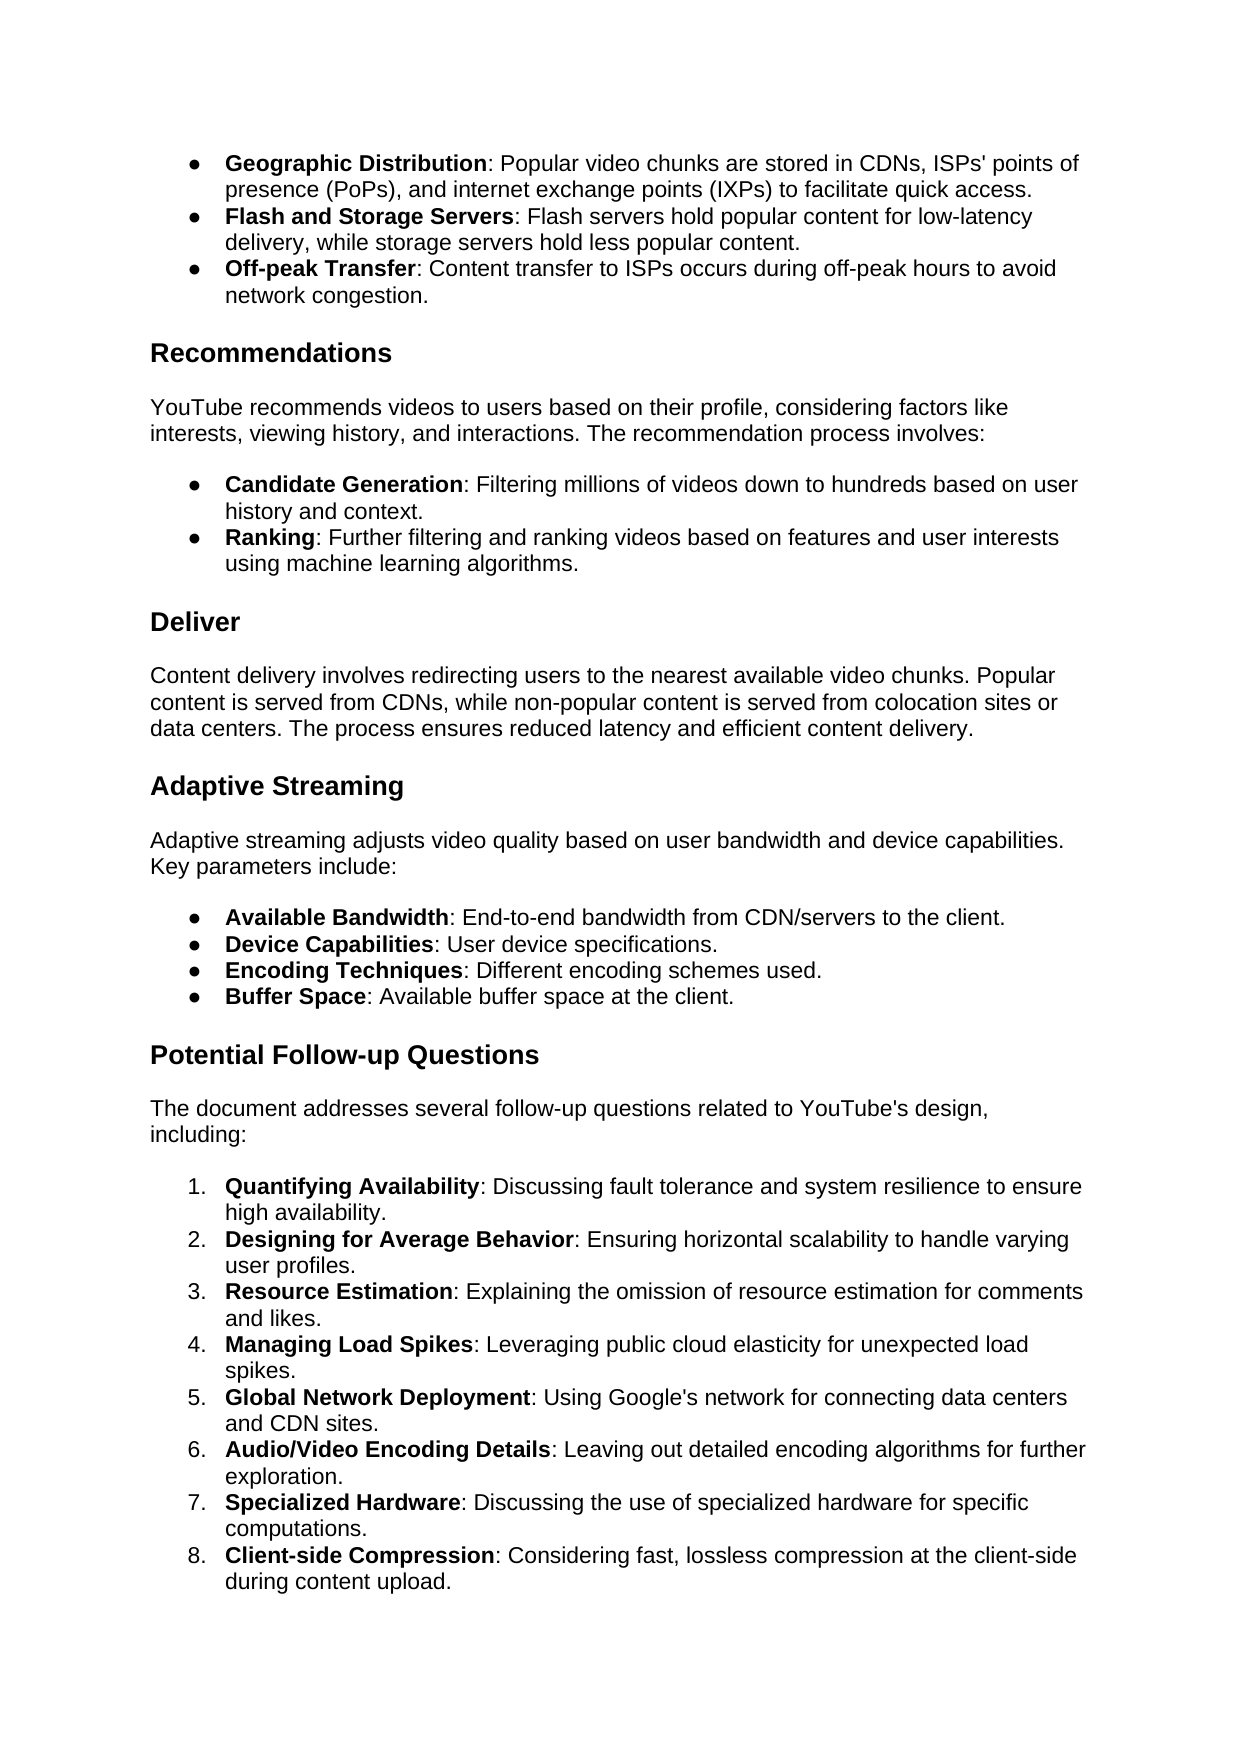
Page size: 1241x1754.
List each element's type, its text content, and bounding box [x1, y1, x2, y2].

list Geographic Distribution: Popular video chunks are stored in CDNs, ISPs' points of presence (PoPs), and internet exchange points (IXPs) to facilitate quick access. [187, 150, 1090, 203]
list Candidate Generation: Filtering millions of videos down to hundreds based on user history and context. [187, 471, 1090, 524]
list Resource Estimation: Explaining the omission of resource estimation for comments and likes. [187, 1278, 1090, 1331]
list Ranking: Further filtering and ranking videos based on features and user interests using machine learning algorithms. [187, 524, 1090, 577]
list Specialized Hardware: Discussing the use of specialized hardware for specific computations. [187, 1489, 1090, 1542]
text YouTube recommends videos to users based on their profile, considering factors like interests, viewing history, and interactions. The recommendation process involves: [150, 393, 1090, 446]
text The document addresses several follow-up questions related to YouTube's design, including: [150, 1095, 1090, 1148]
subtitle Adaptive Streaming [150, 770, 1090, 802]
list Designing for Average Behavior: Ensuring horizontal scalability to handle varying user profiles. [187, 1226, 1090, 1278]
list Global Network Deployment: Using Google's network for connecting data centers and CDN sites. [187, 1384, 1090, 1436]
list Off-peak Transfer: Content transfer to ISPs occurs during off-peak hours to avoid network congestion. [187, 255, 1090, 308]
list Quantifying Availability: Discussing fault tolerance and system resilience to ensure high availability. [187, 1173, 1090, 1226]
list Available Bandwidth: End-to-end bandwidth from CDN/servers to the client. [187, 904, 1090, 931]
list Client-side Compression: Considering fast, lossless compression at the client-side during content upload. [187, 1542, 1090, 1594]
subtitle Potential Follow-up Questions [150, 1039, 1090, 1070]
subtitle Recommendations [150, 337, 1090, 368]
text Content delivery involves redirecting users to the nearest available video chunks. Popular content is served from CDNs, while non-popular content is served from colocation sites or data centers. The process ensures reduced latency and efficient content delivery. [150, 662, 1090, 741]
list Buffer Space: Available buffer space at the client. [187, 983, 1090, 1010]
list Flash and Storage Servers: Flash servers hold popular content for low-latency delivery, while storage servers hold less popular content. [187, 203, 1090, 255]
list Device Capabilities: User device specifications. [187, 931, 1090, 957]
text Adaptive streaming adjusts video quality based on user bandwidth and device capabilities. Key parameters include: [150, 827, 1090, 879]
list Encoding Techniques: Different encoding schemes used. [187, 957, 1090, 983]
list Managing Load Spikes: Leveraging public cloud elasticity for unexpected load spikes. [187, 1331, 1090, 1384]
list Audio/Video Encoding Details: Leaving out detailed encoding algorithms for further exploration. [187, 1436, 1090, 1489]
subtitle Deliver [150, 606, 1090, 637]
